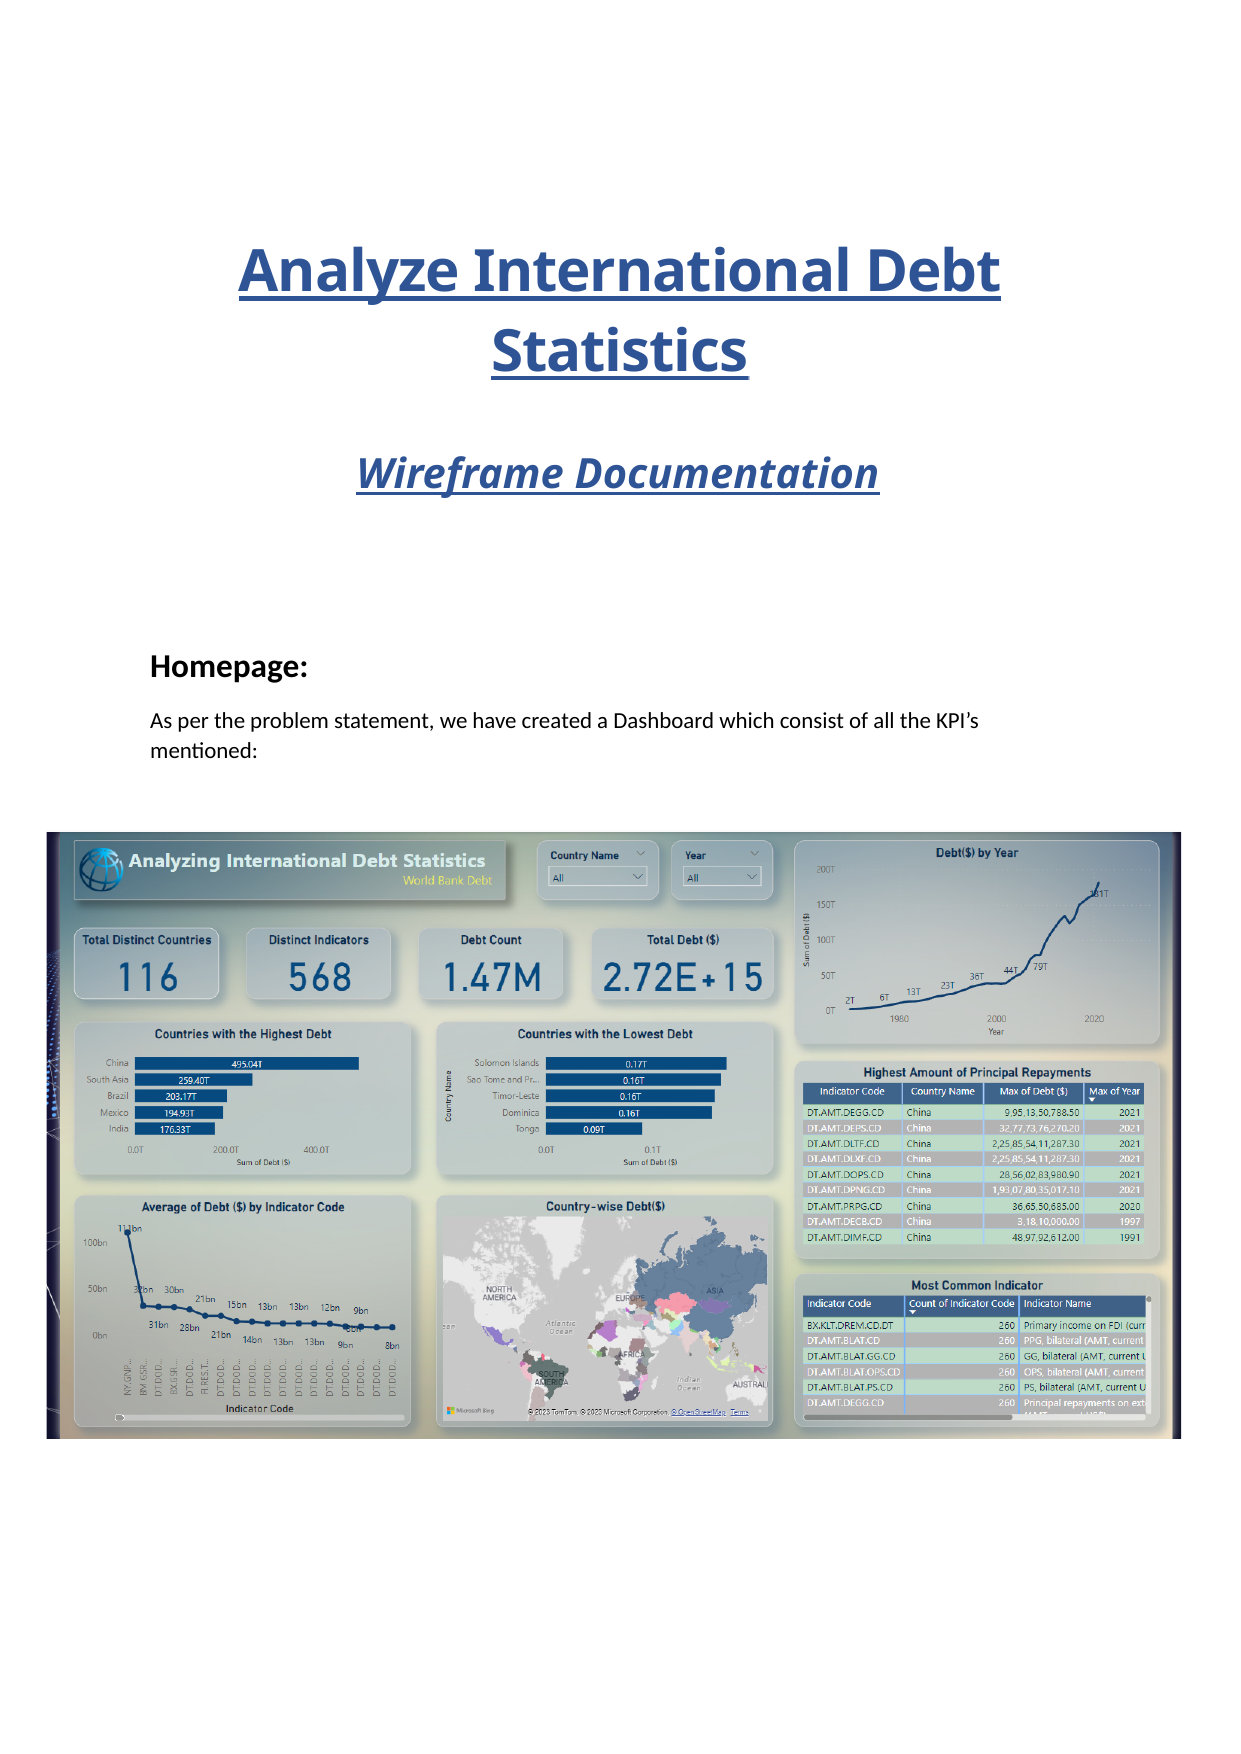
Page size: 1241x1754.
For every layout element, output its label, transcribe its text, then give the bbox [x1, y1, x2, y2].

picture [46, 830, 1182, 1439]
title Analyze International Debt Statistics [150, 229, 1090, 388]
subtitle Wireframe Documentation [150, 444, 1090, 500]
text Homepage: [150, 646, 1090, 686]
text As per the problem statement, we have created a Dashboard which consist of all the KPI’s mentioned: [150, 706, 1090, 764]
